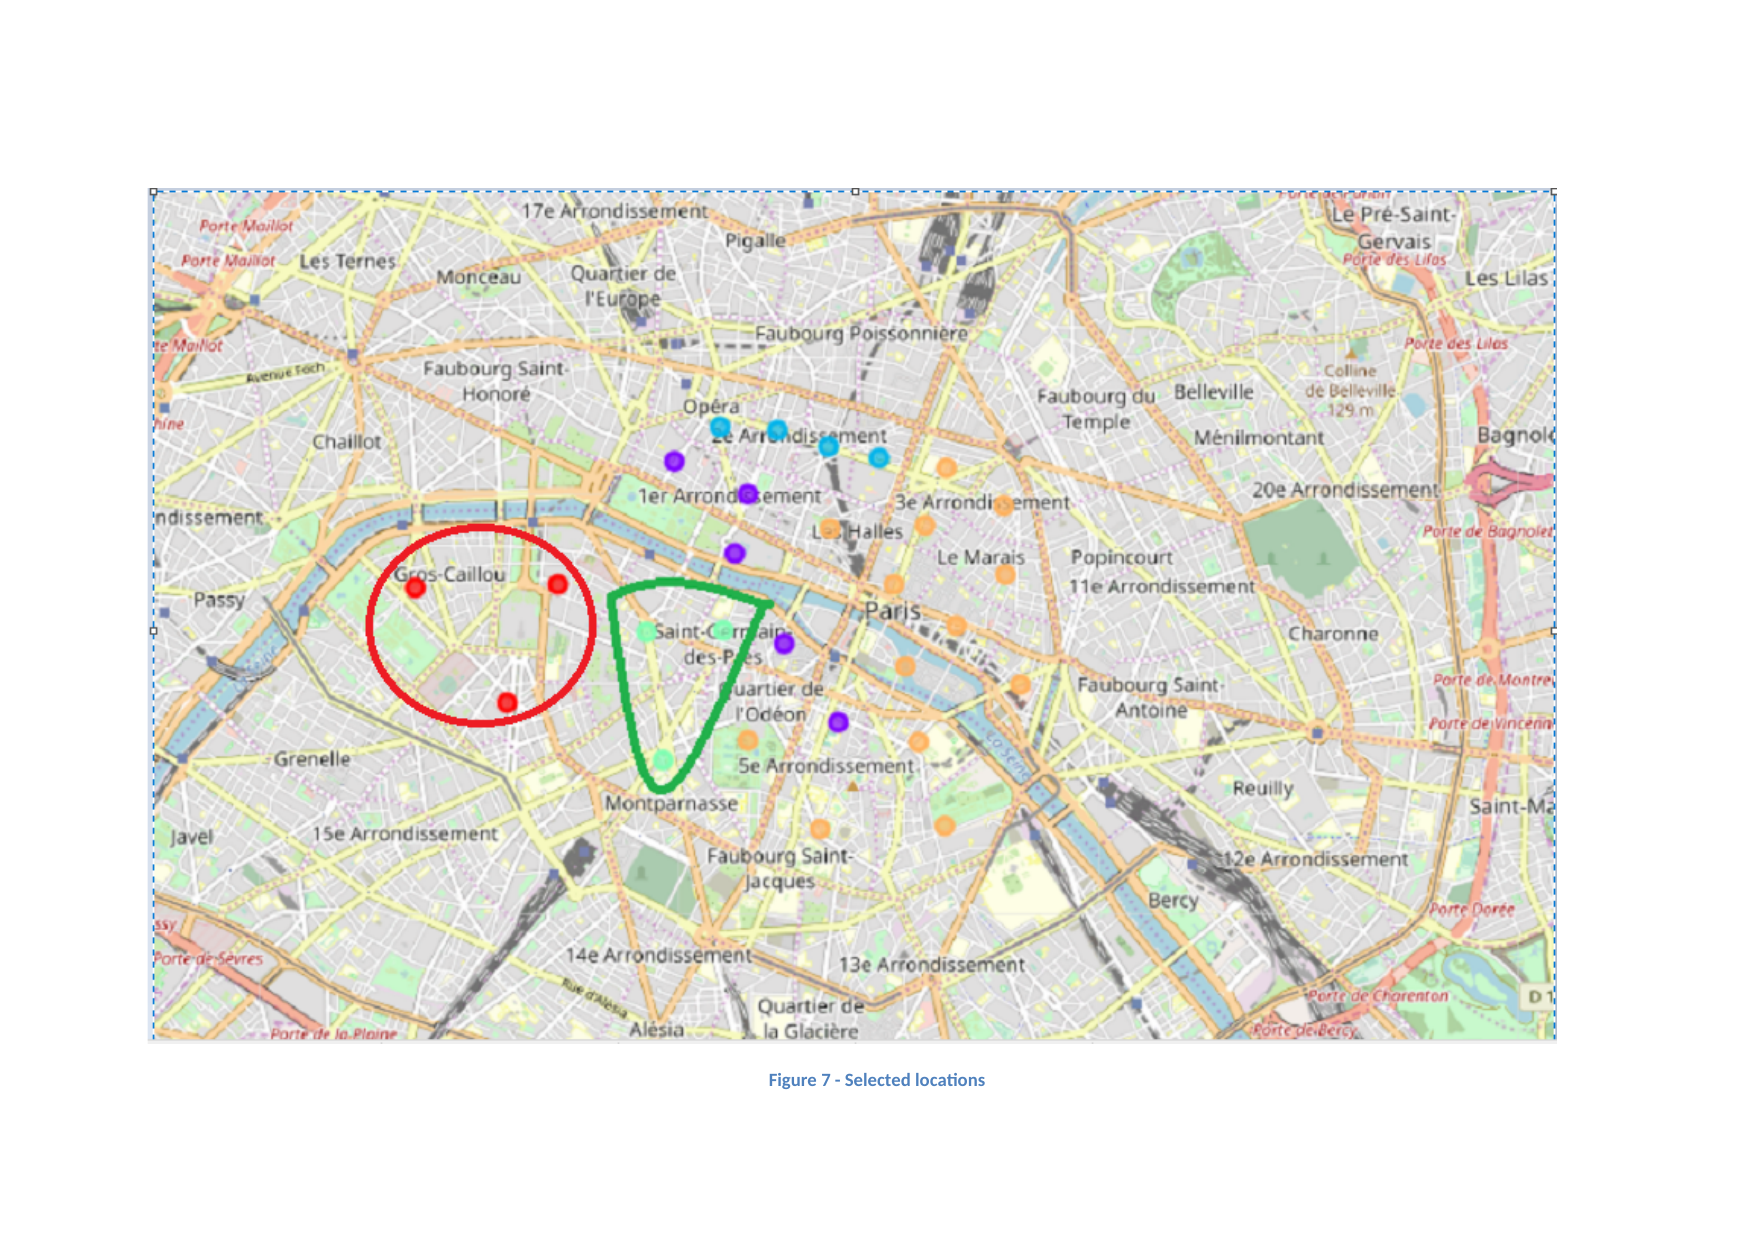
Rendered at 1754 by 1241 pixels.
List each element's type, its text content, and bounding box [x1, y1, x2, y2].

picture [147, 188, 1557, 1044]
text Figure 7 - Selected locations [148, 1068, 1606, 1091]
